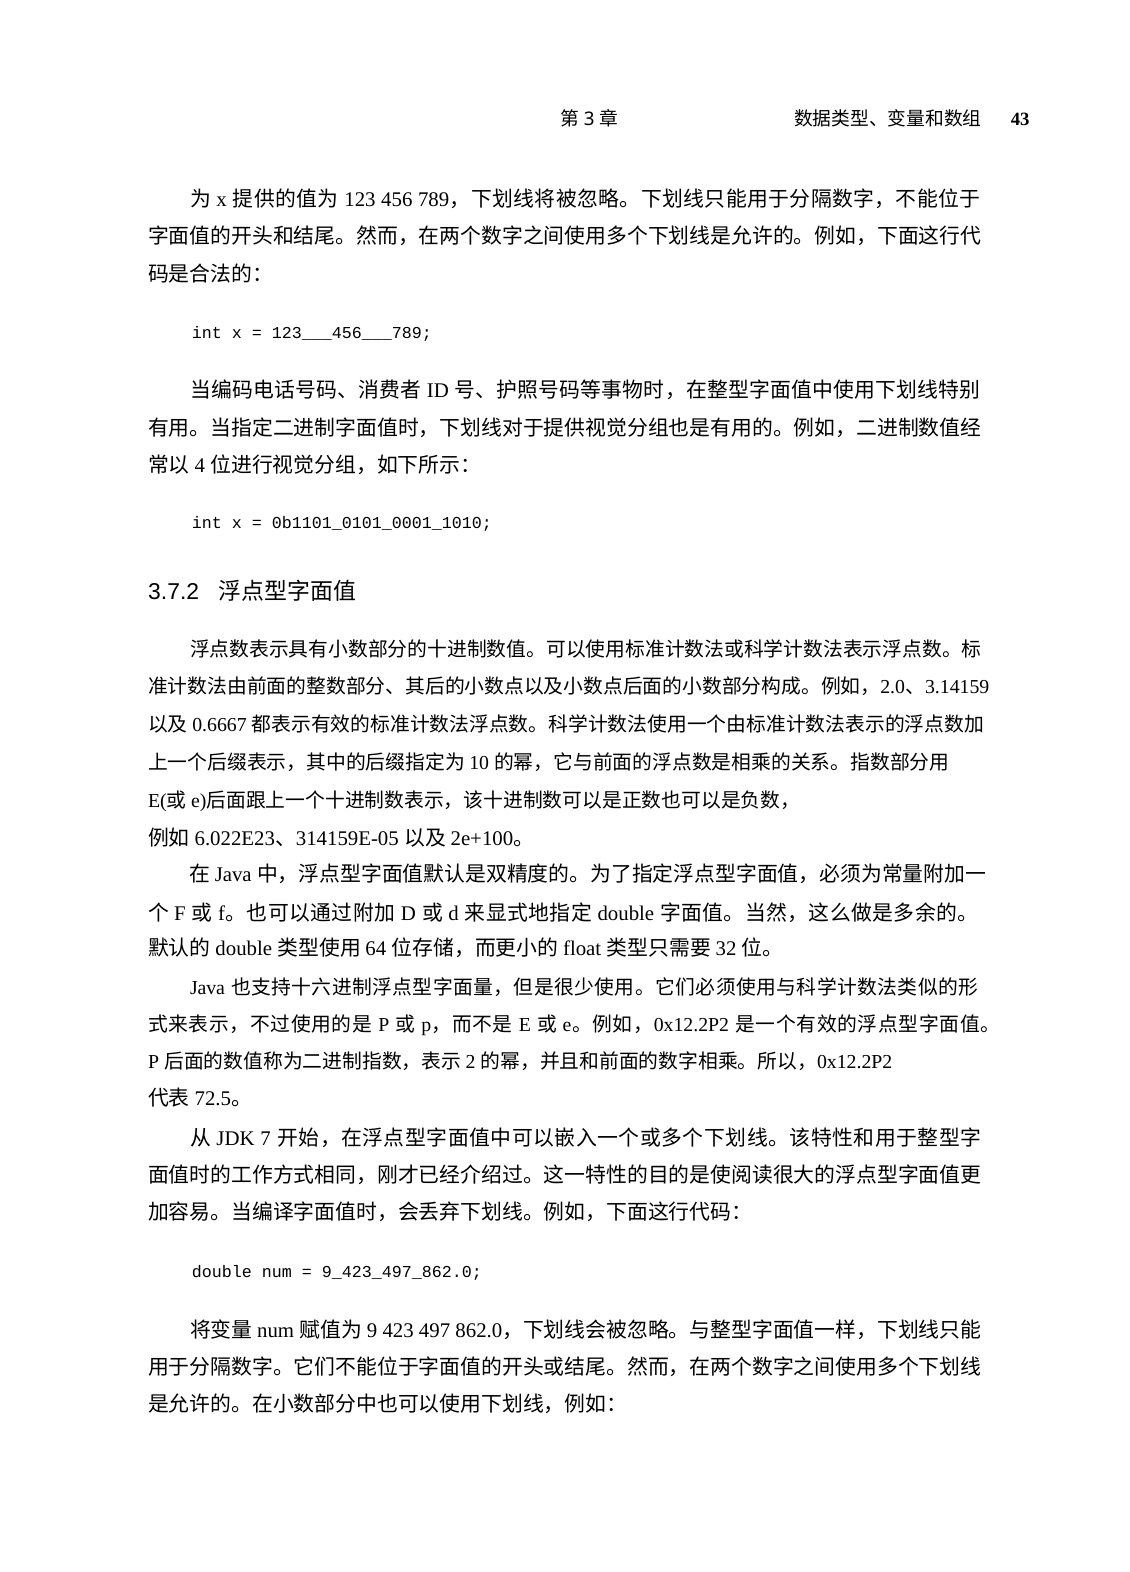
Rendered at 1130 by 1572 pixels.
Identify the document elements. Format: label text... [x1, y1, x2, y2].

text 第 3 章 数据类型、变量和数组 43 [148, 105, 1029, 130]
text Java 也支持十六进制浮点型字面量，但是很少使用。它们必须使用与科学计数法类似的形式来表示，不过使用的是 P 或 p，而不是 E 或 e。例如，0x12.2P2 是一个有效的浮点型字面值。P 后面的数值称为二进制指数，表示 2 的幂，并且和前面的数字相乘。所以，0x12.2P2 [148, 971, 981, 1074]
text 将变量 num 赋值为 9 423 497 862.0，下划线会被忽略。与整型字面值一样，下划线只能用于分隔数字。它们不能位于字面值的开头或结尾。然而，在两个数字之间使用多个下划线是允许的。在小数部分中也可以使用下划线，例如： [148, 1313, 981, 1418]
text 从 JDK 7 开始，在浮点型字面值中可以嵌入一个或多个下划线。该特性和用于整型字面值时的工作方式相同，刚才已经介绍过。这一特性的目的是使阅读很大的浮点型字面值更加容易。当编译字面值时，会丢弃下划线。例如，下面这行代码： [148, 1121, 981, 1226]
text 3.7.2 浮点型字面值 [148, 573, 1029, 606]
text 浮点数表示具有小数部分的十进制数值。可以使用标准计数法或科学计数法表示浮点数。标准计数法由前面的整数部分、其后的小数点以及小数点后面的小数部分构成。例如，2.0、3.14159 以及 0.6667 都表示有效的标准计数法浮点数。科学计数法使用一个由标准计数法表示的浮点数加上一个后缀表示，其中的后缀指定为 10 的幂，它与前面的浮点数是相乘的关系。指数部分用 E(或 e)后面跟上一个十进制数表示，该十进制数可以是正数也可以是负数， [148, 633, 992, 813]
text 例如 6.022E23、314159E-05 以及 2e+100。 [148, 822, 1029, 851]
text double num = 9_423_497_862.0; [192, 1262, 1029, 1281]
text int x = 0b1101_0101_0001_1010; [192, 513, 1029, 532]
text int x = 123___456___789; [192, 323, 1029, 342]
list F 或 f。也可以通过附加 D 或 d 来显式地指定 double 字面值。当然，这么做是多余的。默认的 double 类型使用 64 位存储，而更小的 float 类型只需要 32 位。 [148, 896, 979, 962]
text 为 x 提供的值为 123 456 789，下划线将被忽略。下划线只能用于分隔数字，不能位于字面值的开头和结尾。然而，在两个数字之间使用多个下划线是允许的。例如，下面这行代码是合法的： [148, 182, 981, 287]
list Java 中，浮点型字面值默认是双精度的。为了指定浮点型字面值，必须为常量附加一 [189, 857, 1029, 887]
text 代表 72.5。 [148, 1082, 1029, 1112]
text 当编码电话号码、消费者 ID 号、护照号码等事物时，在整型字面值中使用下划线特别有用。当指定二进制字面值时，下划线对于提供视觉分组也是有用的。例如，二进制数值经常以 4 位进行视觉分组，如下所示： [148, 374, 981, 478]
